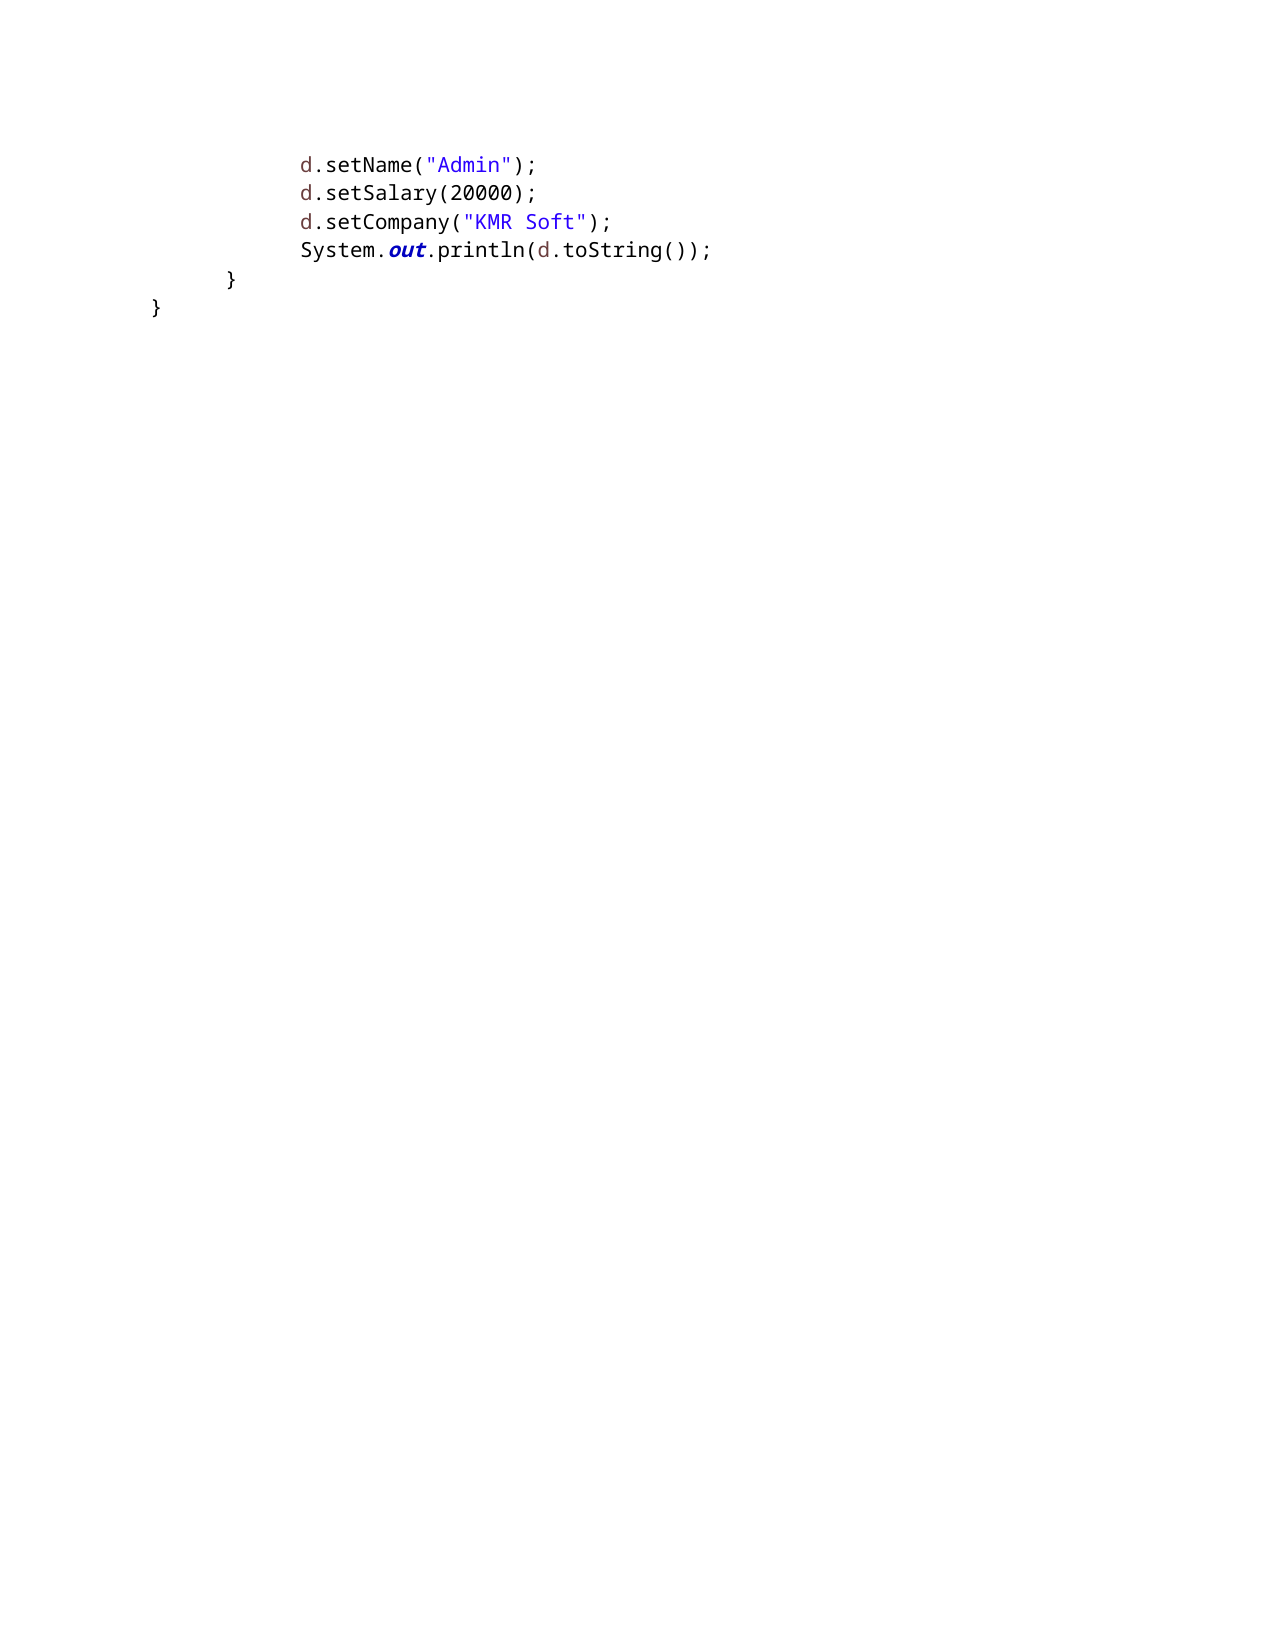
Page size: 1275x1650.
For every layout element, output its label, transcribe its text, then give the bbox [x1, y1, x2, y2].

text System.out.println(d.toString()); [150, 235, 1125, 264]
text } [150, 264, 1125, 292]
text } [150, 292, 1125, 321]
text d.setName("Admin"); [150, 150, 1125, 178]
text d.setCompany("KMR Soft"); [150, 207, 1125, 235]
text d.setSalary(20000); [150, 178, 1125, 207]
